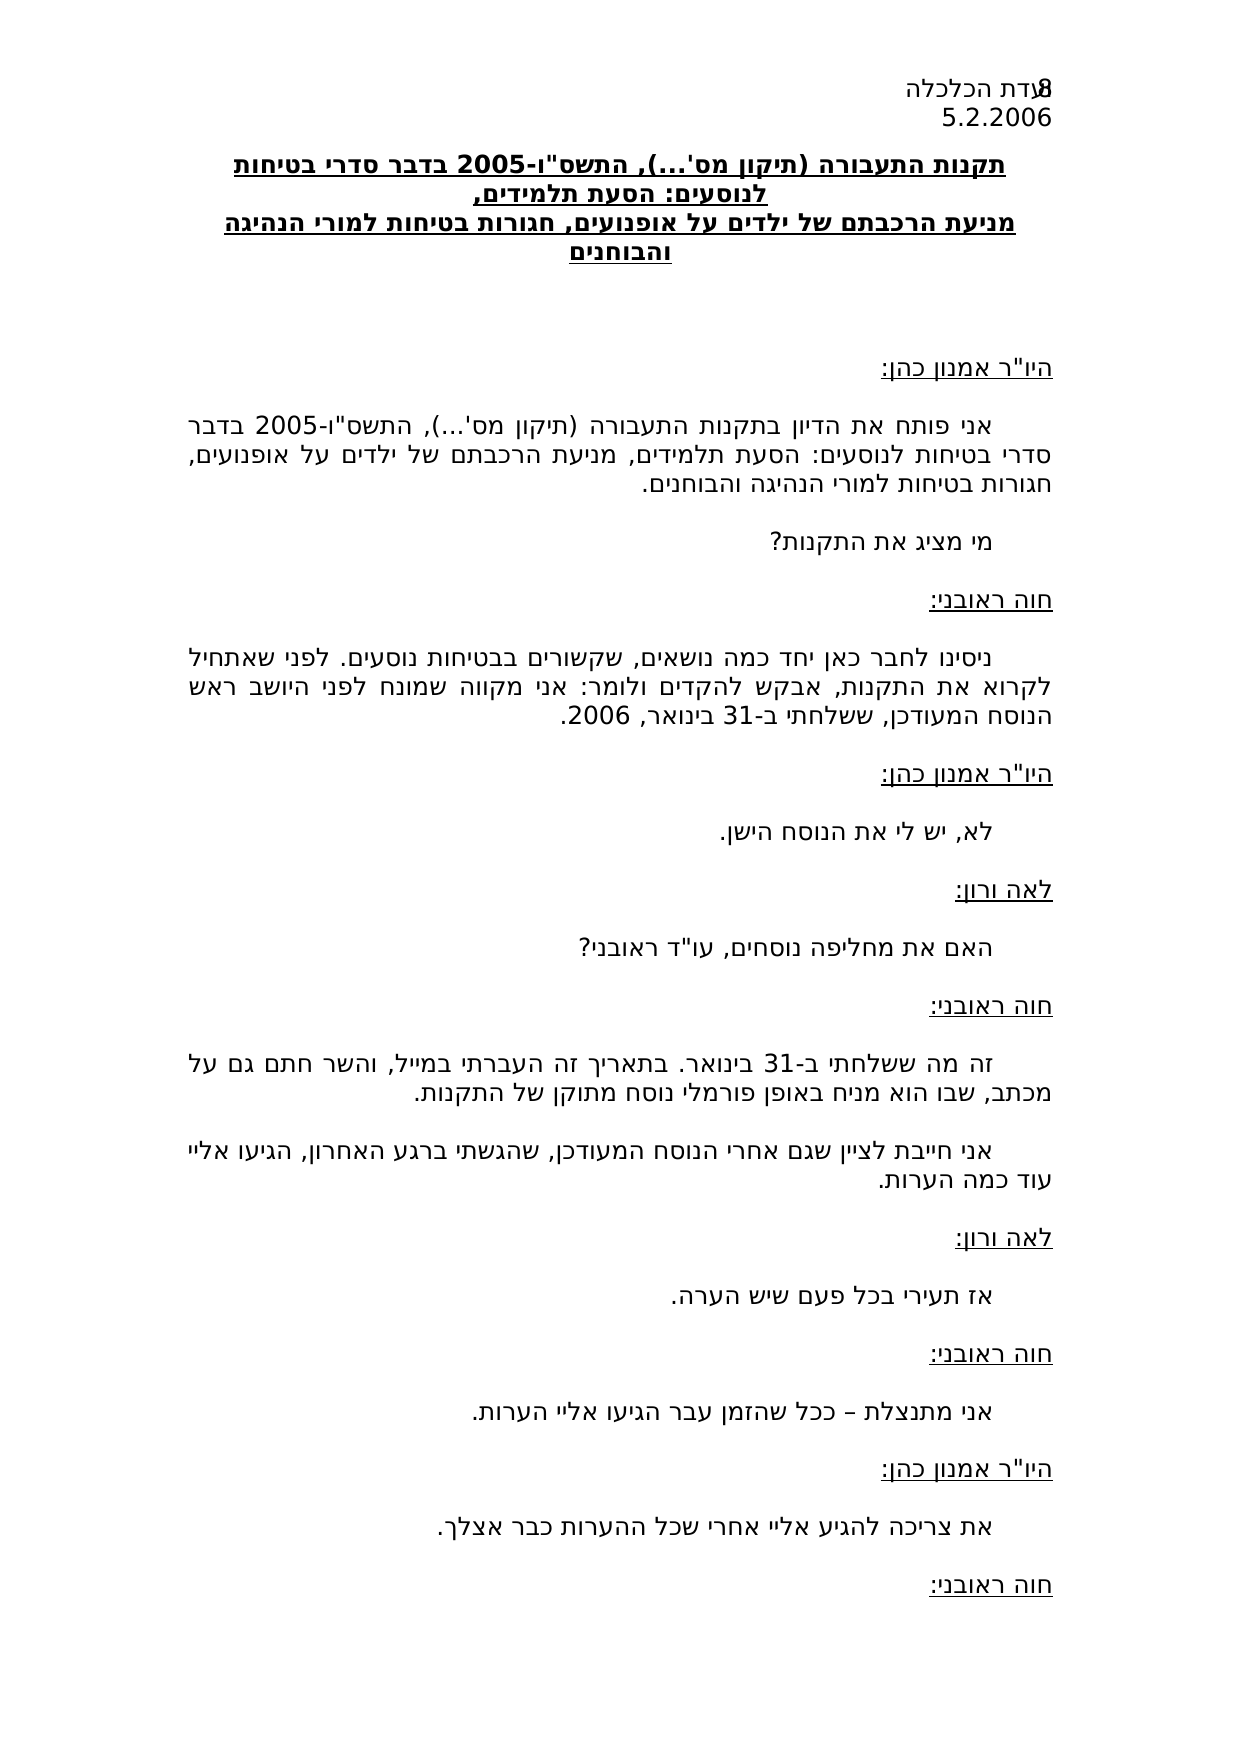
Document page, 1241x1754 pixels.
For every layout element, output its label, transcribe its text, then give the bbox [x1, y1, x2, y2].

text מי מציג את התקנות? [187, 527, 1053, 556]
text חוה ראובני: [187, 991, 1053, 1020]
text אני מתנצלת – ככל שהזמן עבר הגיעו אליי הערות. [187, 1397, 1053, 1426]
text לאה ורון: [187, 1223, 1053, 1252]
text אני פותח את הדיון בתקנות התעבורה (תיקון מס'...), התשס"ו-2005 בדבר סדרי בטיחות לנוסעים: הסעת תלמידים, מניעת הרכבתם של ילדים על אופנועים, חגורות בטיחות למורי הנהיגה והבוחנים. [187, 411, 1053, 498]
text חוה ראובני: [187, 1570, 1053, 1599]
text היו"ר אמנון כהן: [187, 759, 1053, 788]
text חוה ראובני: [187, 1339, 1053, 1368]
text אני חייבת לציין שגם אחרי הנוסח המעודכן, שהגשתי ברגע האחרון, הגיעו אליי עוד כמה הערות. [187, 1136, 1053, 1194]
text לאה ורון: [187, 875, 1053, 904]
text תקנות התעבורה (תיקון מס'...), התשס"ו-2005 בדבר סדרי בטיחות לנוסעים: הסעת תלמידים, [187, 150, 1053, 208]
text חוה ראובני: [187, 585, 1053, 614]
text אז תעירי בכל פעם שיש הערה. [187, 1281, 1053, 1310]
text לא, יש לי את הנוסח הישן. [187, 817, 1053, 846]
text היו"ר אמנון כהן: [187, 353, 1053, 382]
text האם את מחליפה נוסחים, עו"ד ראובני? [187, 933, 1053, 962]
text ניסינו לחבר כאן יחד כמה נושאים, שקשורים בבטיחות נוסעים. לפני שאתחיל לקרוא את התקנות, אבקש להקדים ולומר: אני מקווה שמונח לפני היושב ראש הנוסח המעודכן, ששלחתי ב-31 בינואר, 2006. [187, 643, 1053, 730]
text את צריכה להגיע אליי אחרי שכל ההערות כבר אצלך. [187, 1512, 1053, 1542]
text מניעת הרכבתם של ילדים על אופנועים, חגורות בטיחות למורי הנהיגה והבוחנים [187, 208, 1053, 267]
text היו"ר אמנון כהן: [187, 1454, 1053, 1484]
text זה מה ששלחתי ב-31 בינואר. בתאריך זה העברתי במייל, והשר חתם גם על מכתב, שבו הוא מניח באופן פורמלי נוסח מתוקן של התקנות. [187, 1049, 1053, 1107]
